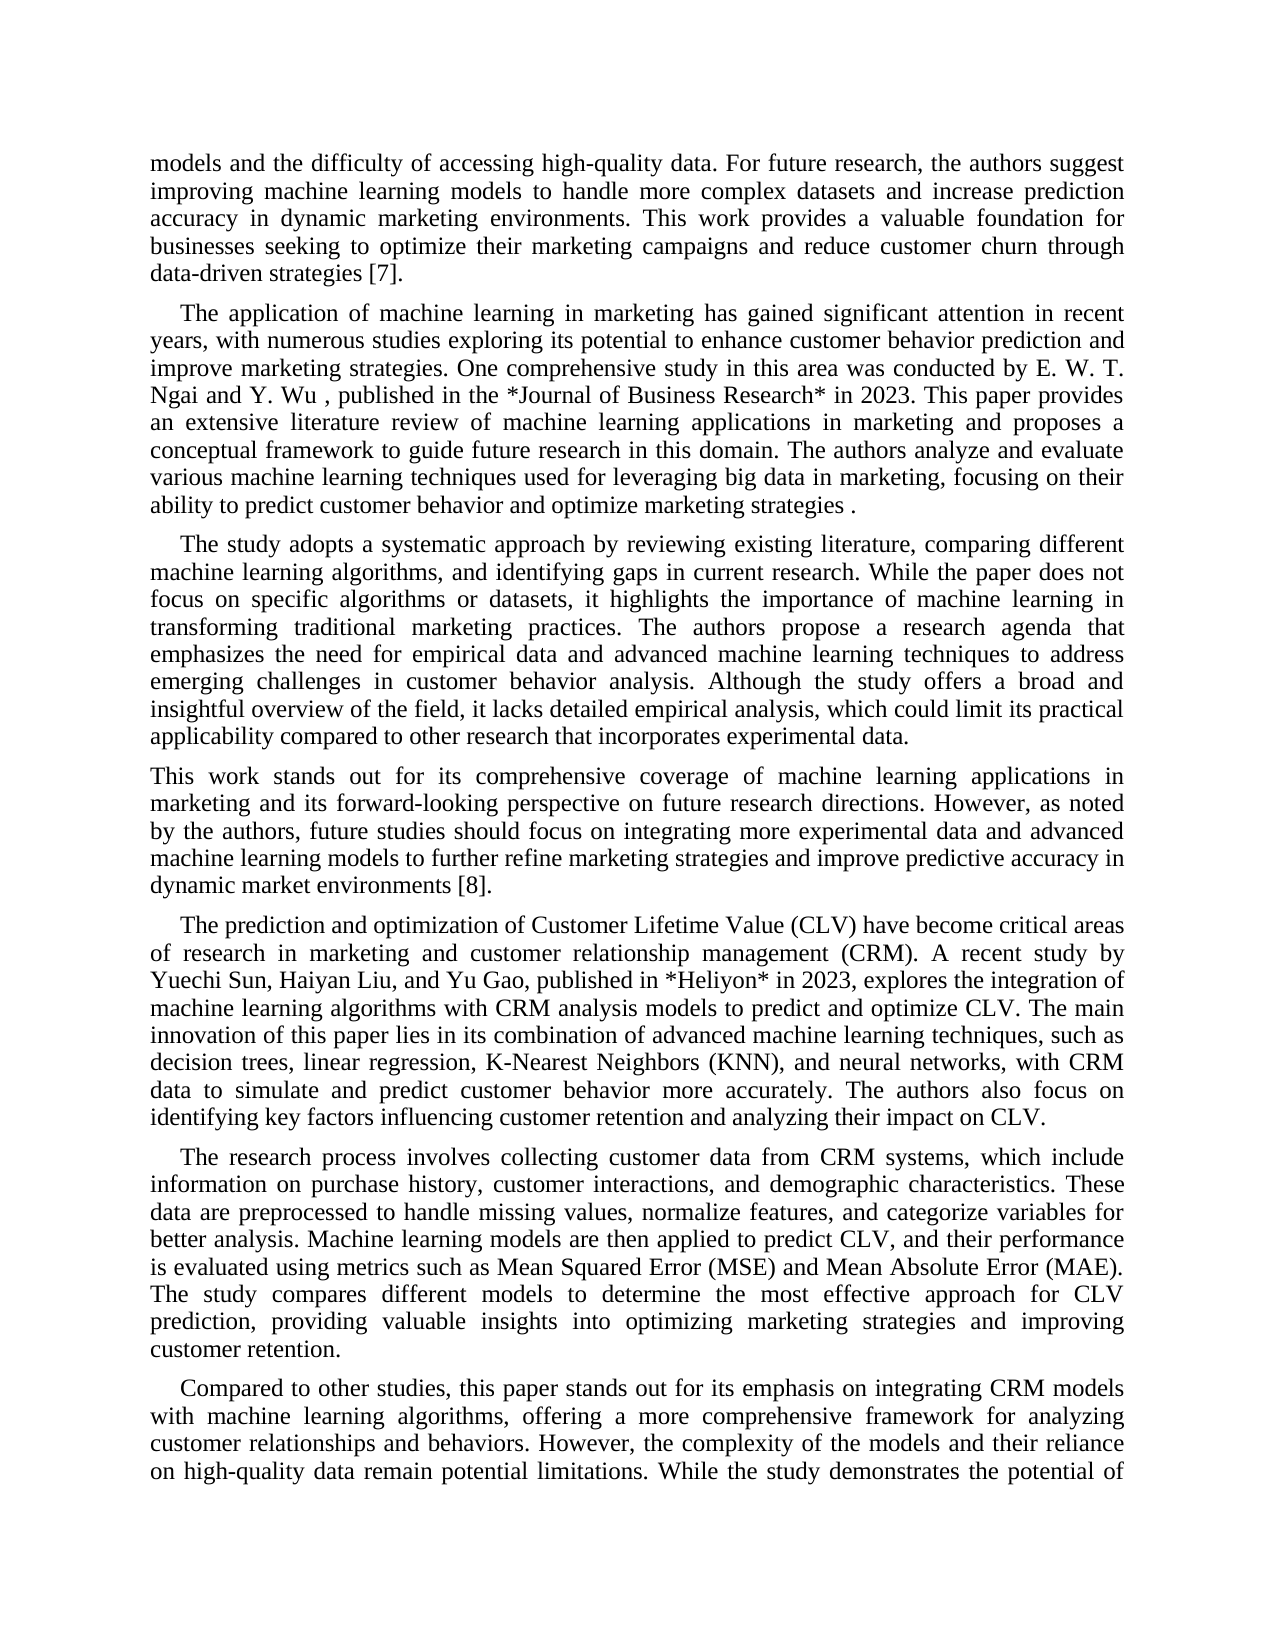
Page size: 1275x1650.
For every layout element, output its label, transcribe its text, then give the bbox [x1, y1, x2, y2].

text The application of machine learning in marketing has gained significant attention in recent years, with numerous studies exploring its potential to enhance customer behavior prediction and improve marketing strategies. One comprehensive study in this area was conducted by E. W. T. Ngai and Y. Wu , published in the *Journal of Business Research* in 2023. This paper provides an extensive literature review of machine learning applications in marketing and proposes a conceptual framework to guide future research in this domain. The authors analyze and evaluate various machine learning techniques used for leveraging big data in marketing, focusing on their ability to predict customer behavior and optimize marketing strategies . [150, 299, 1125, 518]
text This work stands out for its comprehensive coverage of machine learning applications in marketing and its forward-looking perspective on future research directions. However, as noted by the authors, future studies should focus on integrating more experimental data and advanced machine learning models to further refine marketing strategies and improve predictive accuracy in dynamic market environments [8]. [150, 762, 1125, 899]
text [150, 1375, 1125, 1484]
text The research process involves collecting customer data from CRM systems, which include information on purchase history, customer interactions, and demographic characteristics. These data are preprocessed to handle missing values, normalize features, and categorize variables for better analysis. Machine learning models are then applied to predict CLV, and their performance is evaluated using metrics such as Mean Squared Error (MSE) and Mean Absolute Error (MAE). The study compares different models to determine the most effective approach for CLV prediction, providing valuable insights into optimizing marketing strategies and improving customer retention. [150, 1143, 1125, 1362]
text The study adopts a systematic approach by reviewing existing literature, comparing different machine learning algorithms, and identifying gaps in current research. While the paper does not focus on specific algorithms or datasets, it highlights the importance of machine learning in transforming traditional marketing practices. The authors propose a research agenda that emphasizes the need for empirical data and advanced machine learning techniques to address emerging challenges in customer behavior analysis. Although the study offers a broad and insightful overview of the field, it lacks detailed empirical analysis, which could limit its practical applicability compared to other research that incorporates experimental data. [150, 531, 1125, 750]
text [150, 150, 1125, 287]
text The prediction and optimization of Customer Lifetime Value (CLV) have become critical areas of research in marketing and customer relationship management (CRM). A recent study by Yuechi Sun, Haiyan Liu, and Yu Gao, published in *Heliyon* in 2023, explores the integration of machine learning algorithms with CRM analysis models to predict and optimize CLV. The main innovation of this paper lies in its combination of advanced machine learning techniques, such as decision trees, linear regression, K-Nearest Neighbors (KNN), and neural networks, with CRM data to simulate and predict customer behavior more accurately. The authors also focus on identifying key factors influencing customer retention and analyzing their impact on CLV. [150, 912, 1125, 1131]
